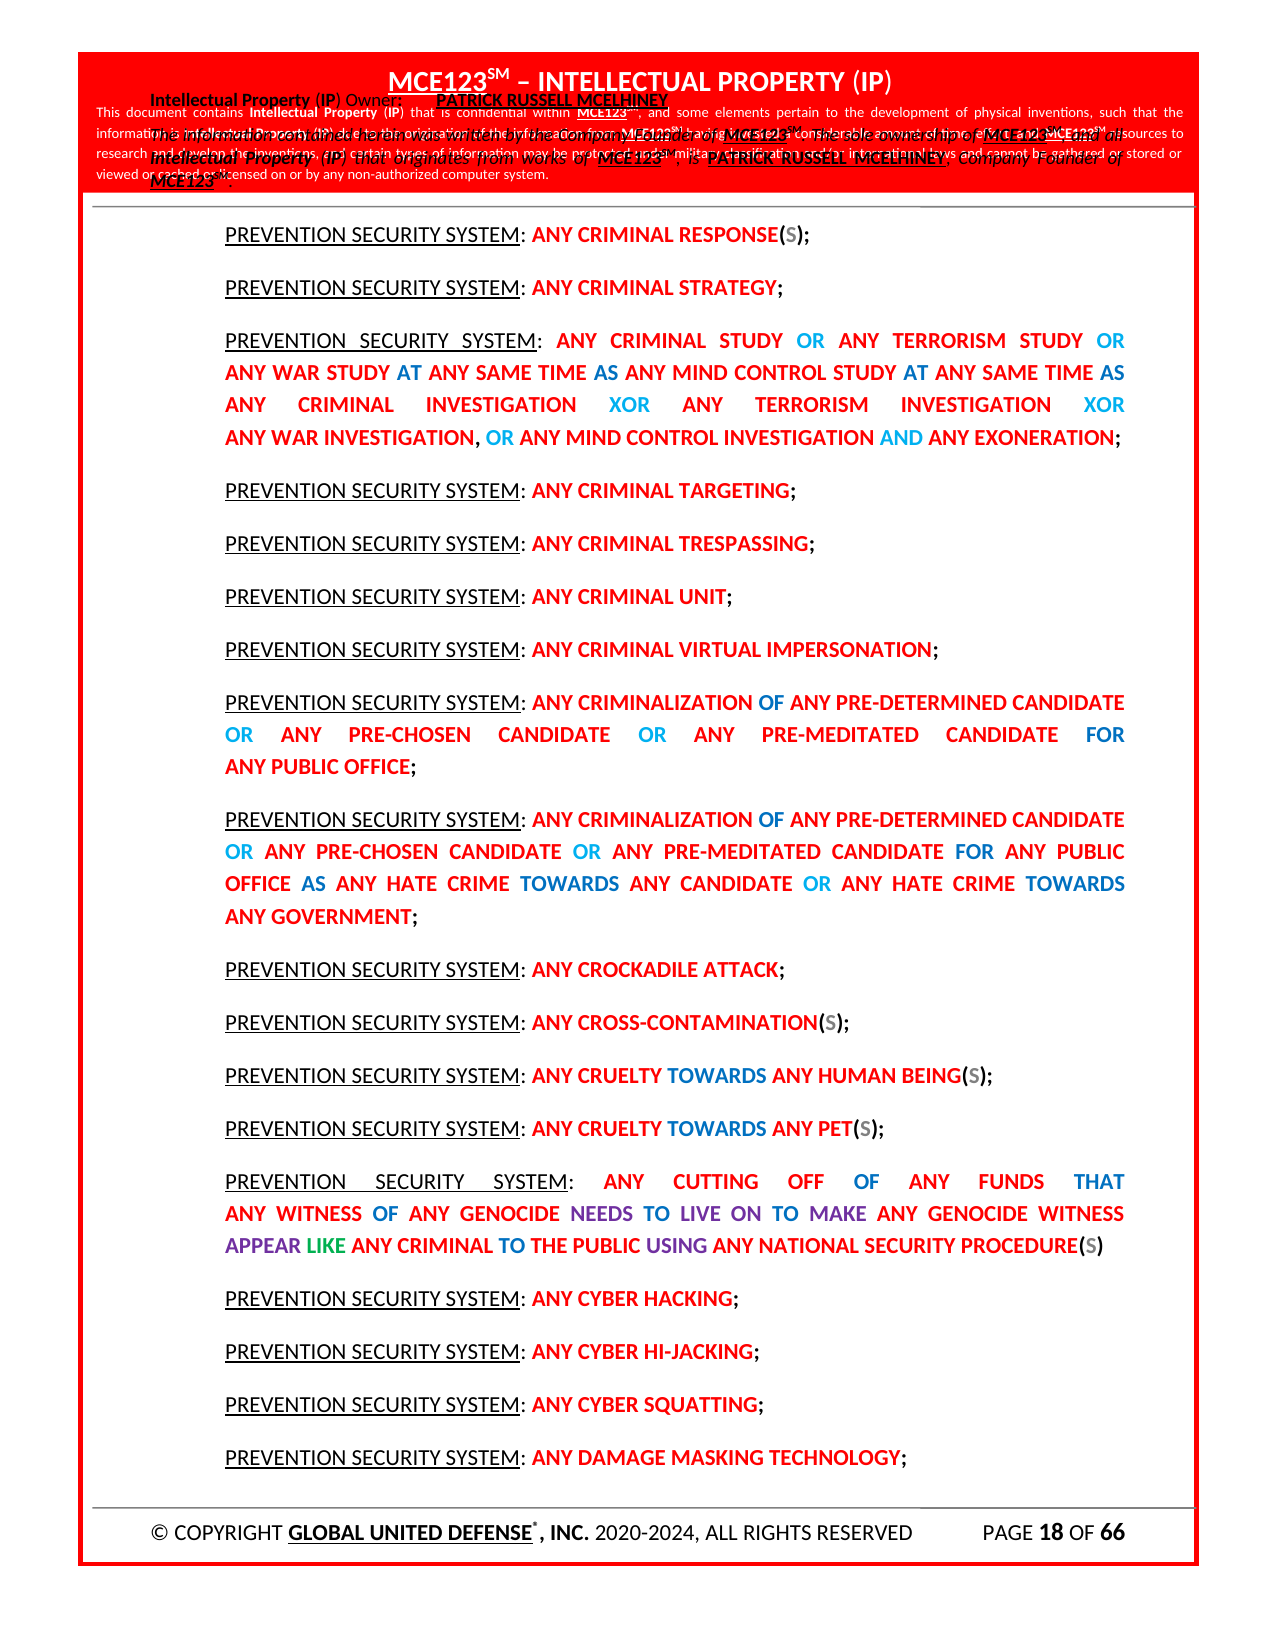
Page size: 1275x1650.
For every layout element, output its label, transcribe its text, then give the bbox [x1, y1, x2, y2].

text PREVENTION SECURITY SYSTEM: ANY CRIMINAL UNIT; [225, 582, 1125, 610]
text PREVENTION SECURITY SYSTEM: ANY CRUELTY TOWARDS ANY PET(S); [225, 1114, 1125, 1142]
text PREVENTION SECURITY SYSTEM: ANY CROCKADILE ATTACK; [225, 955, 1125, 983]
text PREVENTION SECURITY SYSTEM: ANY DAMAGE MASKING TECHNOLOGY; [225, 1443, 1125, 1471]
text PREVENTION SECURITY SYSTEM: ANY CRIMINALIZATION OF ANY PRE-DETERMINED CANDIDATE OR ANY PRE-CHOSEN CANDIDATE OR ANY PRE-MEDITATED CANDIDATE FOR ANY PUBLIC OFFICE; [225, 688, 1125, 780]
text PREVENTION SECURITY SYSTEM: ANY CRIMINAL STUDY OR ANY TERRORISM STUDY OR ANY WAR STUDY AT ANY SAME TIME AS ANY MIND CONTROL STUDY AT ANY SAME TIME AS ANY CRIMINAL INVESTIGATION XOR ANY TERRORISM INVESTIGATION XOR ANY WAR INVESTIGATION, OR ANY MIND CONTROL INVESTIGATION AND ANY EXONERATION; [225, 326, 1125, 451]
text PREVENTION SECURITY SYSTEM: ANY CYBER SQUATTING; [225, 1390, 1125, 1418]
text PREVENTION SECURITY SYSTEM: ANY CRIMINAL VIRTUAL IMPERSONATION; [225, 635, 1125, 663]
text PREVENTION SECURITY SYSTEM: ANY CYBER HACKING; [225, 1284, 1125, 1312]
text PREVENTION SECURITY SYSTEM: ANY CYBER HI-JACKING; [225, 1337, 1125, 1365]
text PREVENTION SECURITY SYSTEM: ANY CRIMINALIZATION OF ANY PRE-DETERMINED CANDIDATE OR ANY PRE-CHOSEN CANDIDATE OR ANY PRE-MEDITATED CANDIDATE FOR ANY PUBLIC OFFICE AS ANY HATE CRIME TOWARDS ANY CANDIDATE OR ANY HATE CRIME TOWARDS ANY GOVERNMENT; [225, 805, 1125, 930]
text PREVENTION SECURITY SYSTEM: ANY CRIMINAL TARGETING; [225, 476, 1125, 504]
text PREVENTION SECURITY SYSTEM: ANY CRUELTY TOWARDS ANY HUMAN BEING(S); [225, 1061, 1125, 1089]
text PREVENTION SECURITY SYSTEM: ANY CUTTING OFF OF ANY FUNDS THAT ANY WITNESS OF ANY GENOCIDE NEEDS TO LIVE ON TO MAKE ANY GENOCIDE WITNESS APPEAR LIKE ANY CRIMINAL TO THE PUBLIC USING ANY NATIONAL SECURITY PROCEDURE(S) [225, 1167, 1125, 1259]
text PREVENTION SECURITY SYSTEM: ANY CRIMINAL STRATEGY; [225, 273, 1125, 301]
text PREVENTION SECURITY SYSTEM: ANY CROSS-CONTAMINATION(S); [225, 1008, 1125, 1036]
text PREVENTION SECURITY SYSTEM: ANY CRIMINAL RESPONSE(S); [225, 220, 1125, 248]
text PREVENTION SECURITY SYSTEM: ANY CRIMINAL TRESPASSING; [225, 529, 1125, 557]
